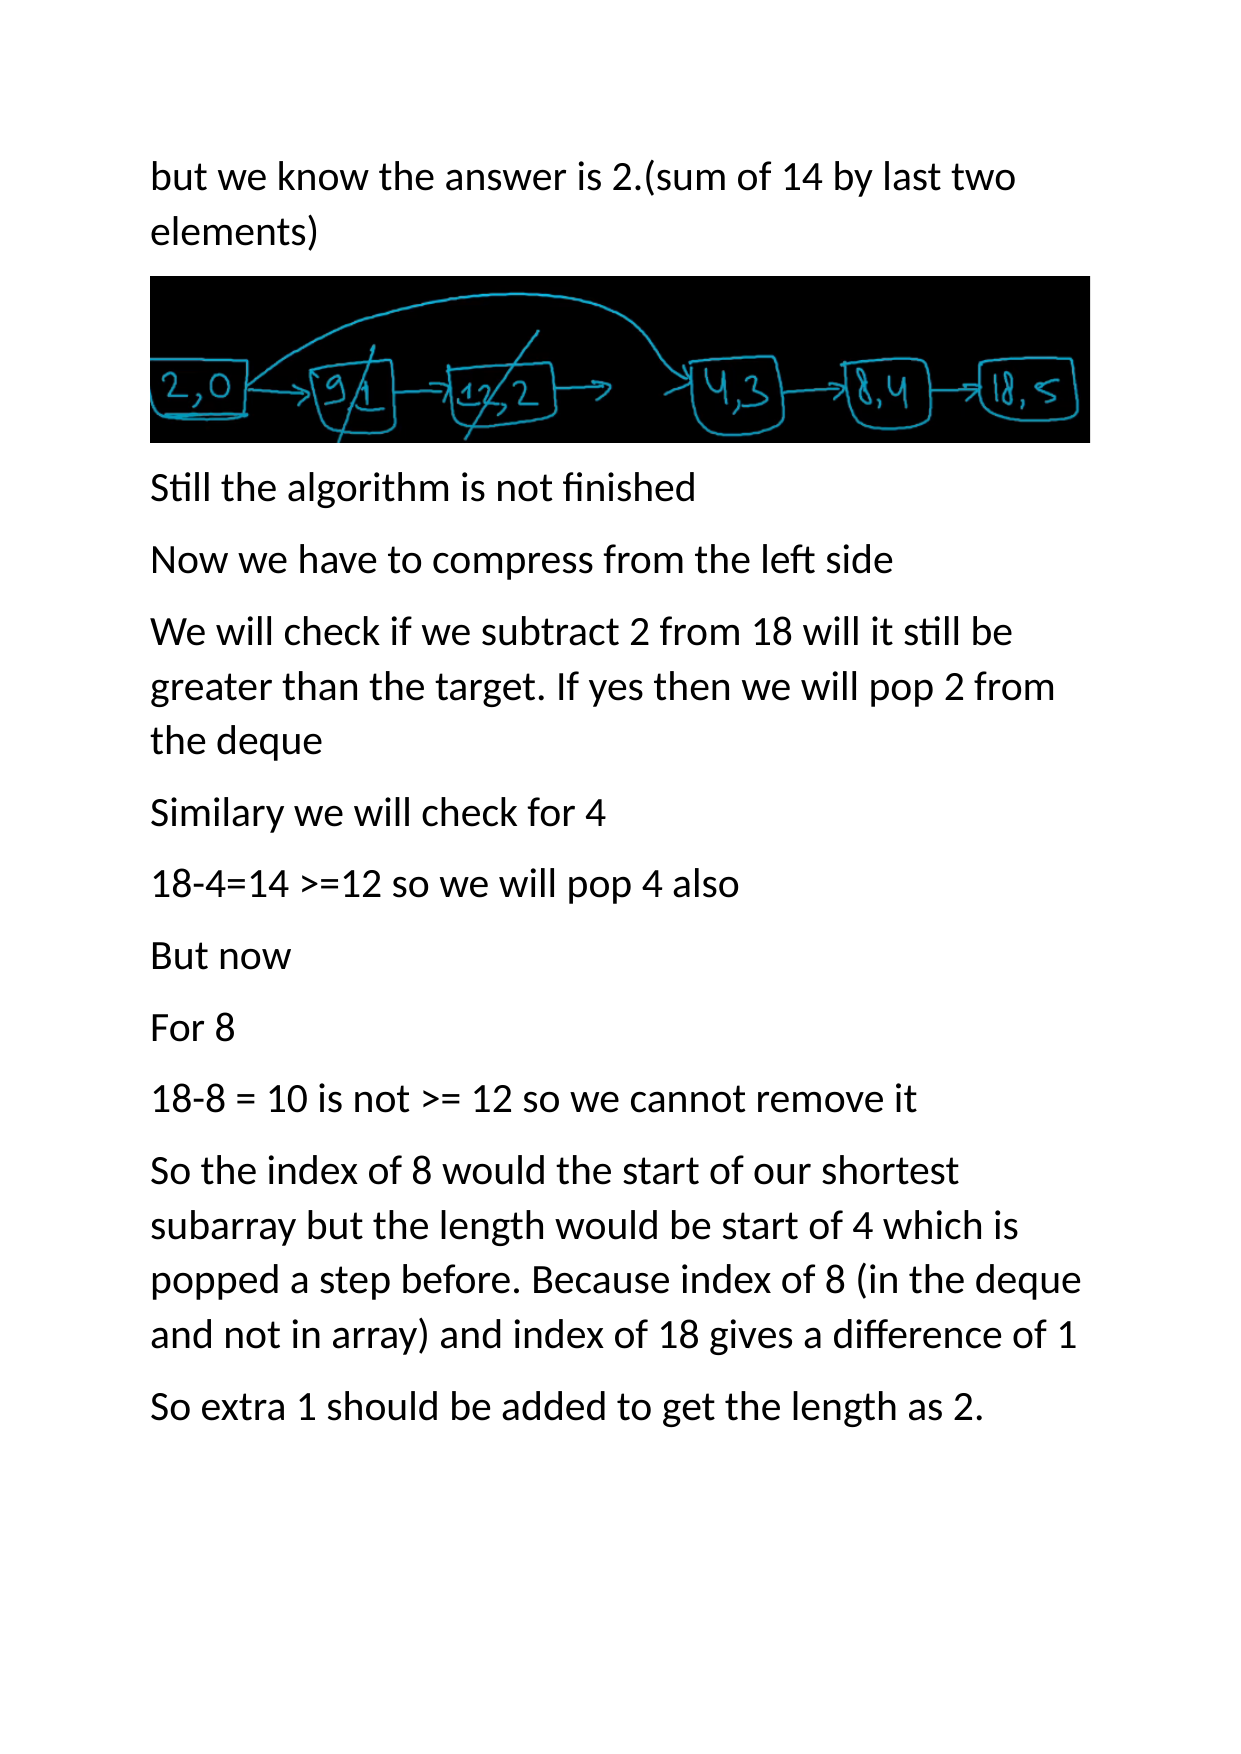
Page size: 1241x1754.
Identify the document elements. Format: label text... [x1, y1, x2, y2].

text Similary we will check for 4 [150, 786, 1090, 837]
text So extra 1 should be added to get the length as 2. [150, 1380, 1090, 1431]
text But now [150, 929, 1090, 980]
text So the index of 8 would the start of our shortest subarray but the length would be start of 4 which is popped a step before. Because index of 8 (in the deque and not in array) and index of 18 gives a difference of 1 [150, 1144, 1090, 1359]
text 18-8 = 10 is not >= 12 so we cannot remove it [150, 1072, 1090, 1123]
text Still the algorithm is not finished [150, 461, 1090, 512]
text We will check if we subtract 2 from 18 will it still be greater than the target. If yes then we will pop 2 from the deque [150, 604, 1090, 765]
text Now we have to compress from the left side [150, 533, 1090, 584]
text 18-4=14 >=12 so we will pop 4 also [150, 857, 1090, 908]
picture [150, 276, 1091, 443]
text but we know the answer is 2.(sum of 14 by last two elements) [150, 150, 1090, 256]
text For 8 [150, 1001, 1090, 1051]
